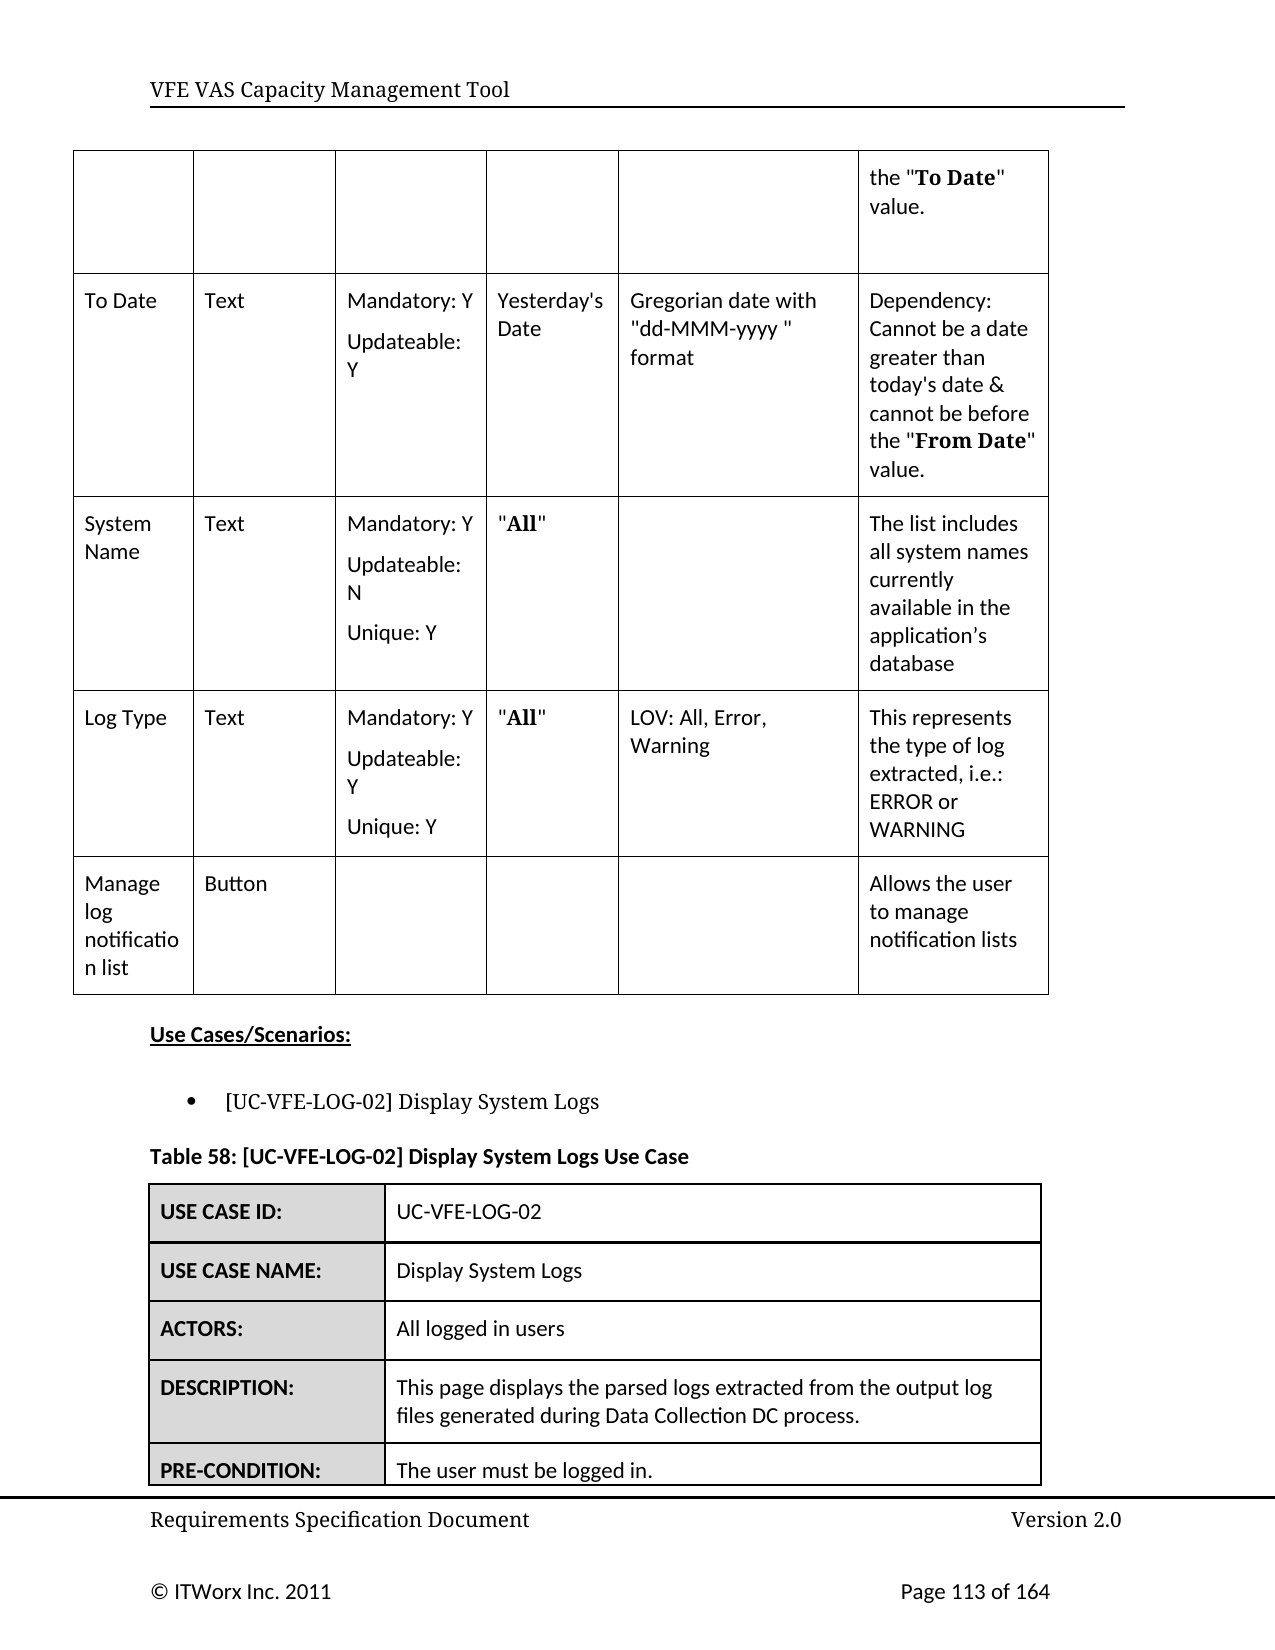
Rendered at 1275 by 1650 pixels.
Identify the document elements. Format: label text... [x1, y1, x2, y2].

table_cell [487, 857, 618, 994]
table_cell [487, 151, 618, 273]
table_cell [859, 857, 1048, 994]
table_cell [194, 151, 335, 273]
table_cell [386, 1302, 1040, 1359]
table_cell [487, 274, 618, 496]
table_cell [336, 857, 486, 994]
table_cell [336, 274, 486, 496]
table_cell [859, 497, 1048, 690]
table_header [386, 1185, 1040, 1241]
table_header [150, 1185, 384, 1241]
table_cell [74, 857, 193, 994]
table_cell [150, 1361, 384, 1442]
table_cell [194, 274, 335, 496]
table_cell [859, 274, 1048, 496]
text Table 58: [UC-VFE-LOG-02] Display System Logs Use Case [150, 1142, 1125, 1170]
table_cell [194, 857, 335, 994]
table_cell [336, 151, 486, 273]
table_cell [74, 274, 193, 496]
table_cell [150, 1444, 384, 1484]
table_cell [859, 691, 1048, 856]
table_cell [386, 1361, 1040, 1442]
text Use Cases/Scenarios: [150, 1020, 1125, 1048]
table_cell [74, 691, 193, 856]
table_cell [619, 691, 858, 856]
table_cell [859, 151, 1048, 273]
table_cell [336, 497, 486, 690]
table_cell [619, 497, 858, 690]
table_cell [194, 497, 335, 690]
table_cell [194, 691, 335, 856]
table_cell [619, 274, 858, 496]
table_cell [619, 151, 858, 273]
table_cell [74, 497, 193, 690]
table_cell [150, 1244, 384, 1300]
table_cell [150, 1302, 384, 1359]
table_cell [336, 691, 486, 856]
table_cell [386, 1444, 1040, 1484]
list [UC-VFE-LOG-02] Display System Logs [187, 1087, 1125, 1116]
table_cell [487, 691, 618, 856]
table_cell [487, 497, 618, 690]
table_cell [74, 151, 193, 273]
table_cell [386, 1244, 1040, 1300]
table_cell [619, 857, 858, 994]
